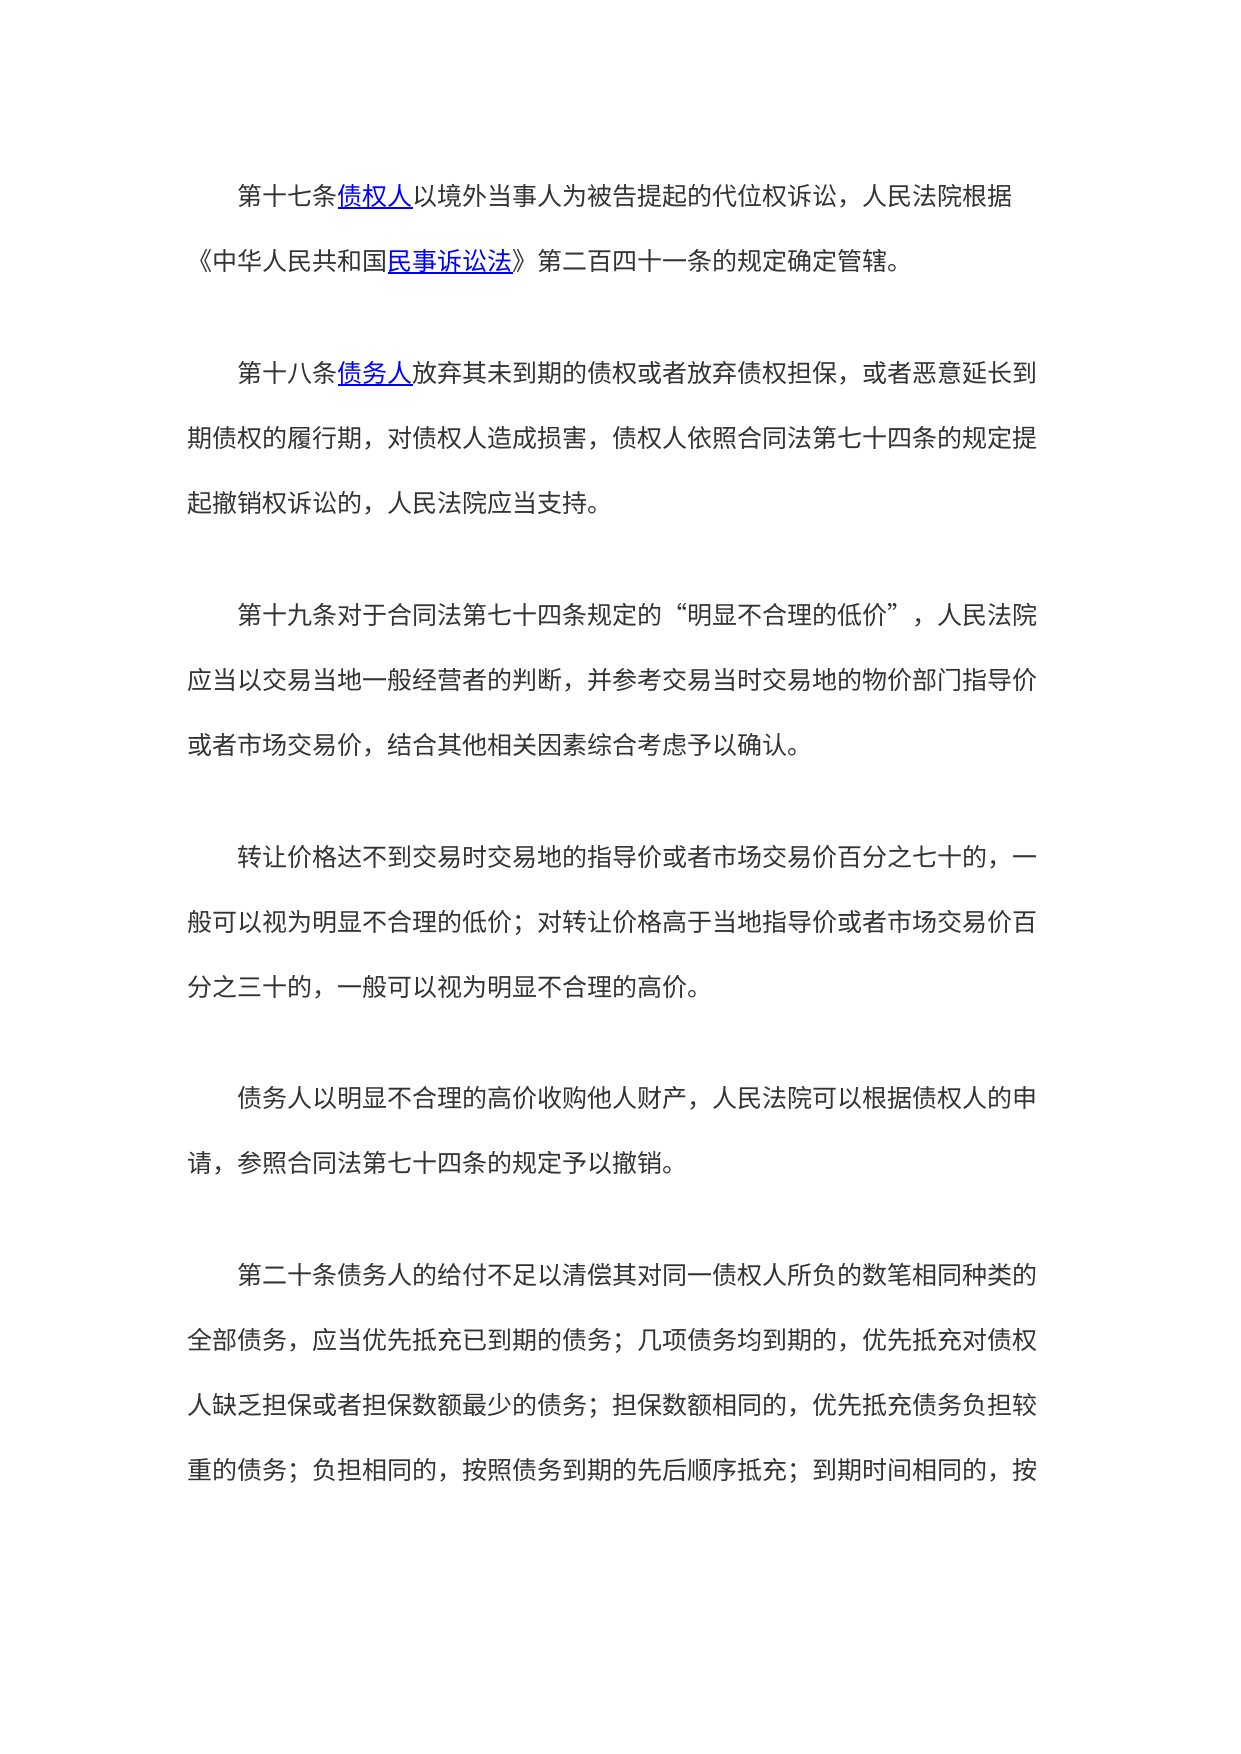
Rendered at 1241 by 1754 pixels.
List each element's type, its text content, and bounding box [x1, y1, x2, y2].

text 第十八条债务人放弃其未到期的债权或者放弃债权担保，或者恶意延长到期债权的履行期，对债权人造成损害，债权人依照合同法第七十四条的规定提起撤销权诉讼的，人民法院应当支持。 [187, 339, 1053, 534]
text 转让价格达不到交易时交易地的指导价或者市场交易价百分之七十的，一般可以视为明显不合理的低价；对转让价格高于当地指导价或者市场交易价百分之三十的，一般可以视为明显不合理的高价。 [187, 823, 1053, 1018]
text 第十九条对于合同法第七十四条规定的“明显不合理的低价”，人民法院应当以交易当地一般经营者的判断，并参考交易当时交易地的物价部门指导价或者市场交易价，结合其他相关因素综合考虑予以确认。 [187, 581, 1053, 776]
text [187, 1241, 1053, 1501]
text 债务人以明显不合理的高价收购他人财产，人民法院可以根据债权人的申请，参照合同法第七十四条的规定予以撤销。 [187, 1064, 1053, 1194]
text 第十七条债权人以境外当事人为被告提起的代位权诉讼，人民法院根据《中华人民共和国民事诉讼法》第二百四十一条的规定确定管辖。 [187, 162, 1053, 292]
